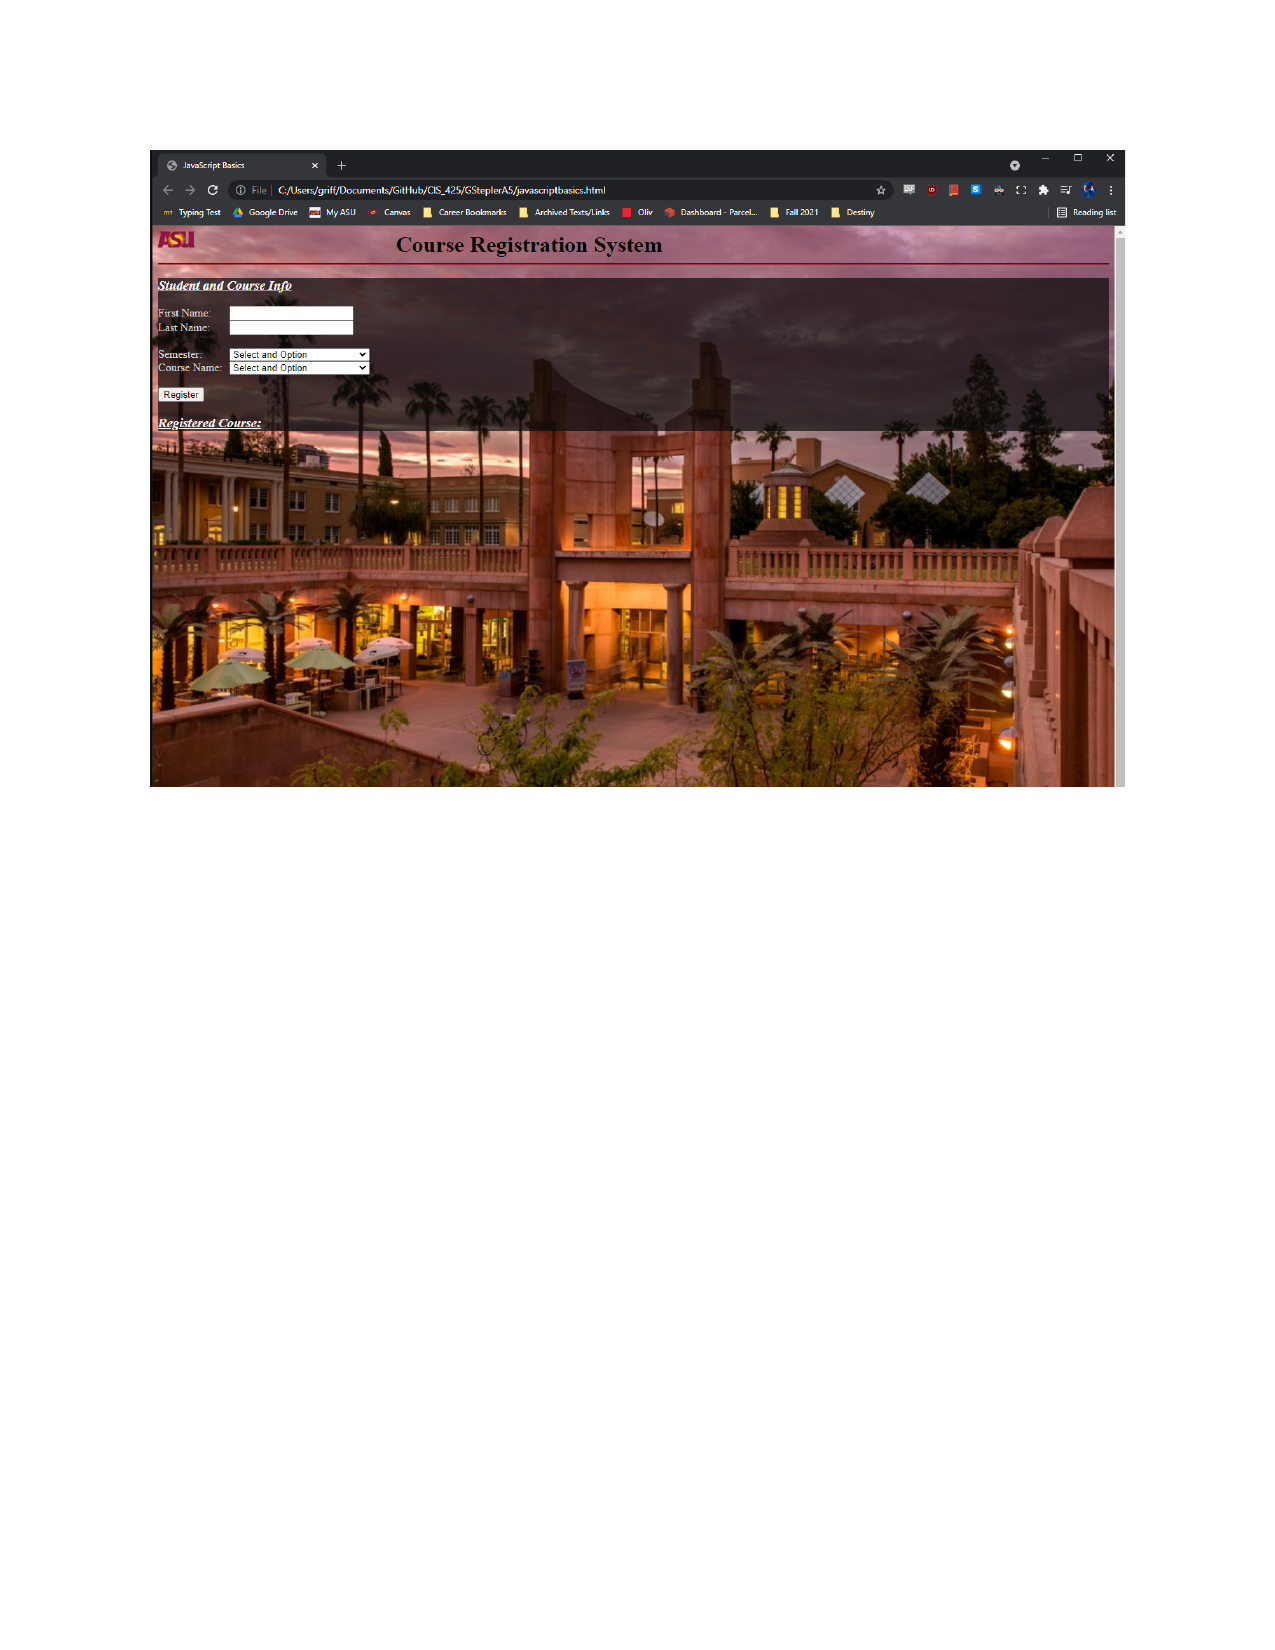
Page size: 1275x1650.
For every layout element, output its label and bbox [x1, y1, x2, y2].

picture [150, 150, 1125, 787]
